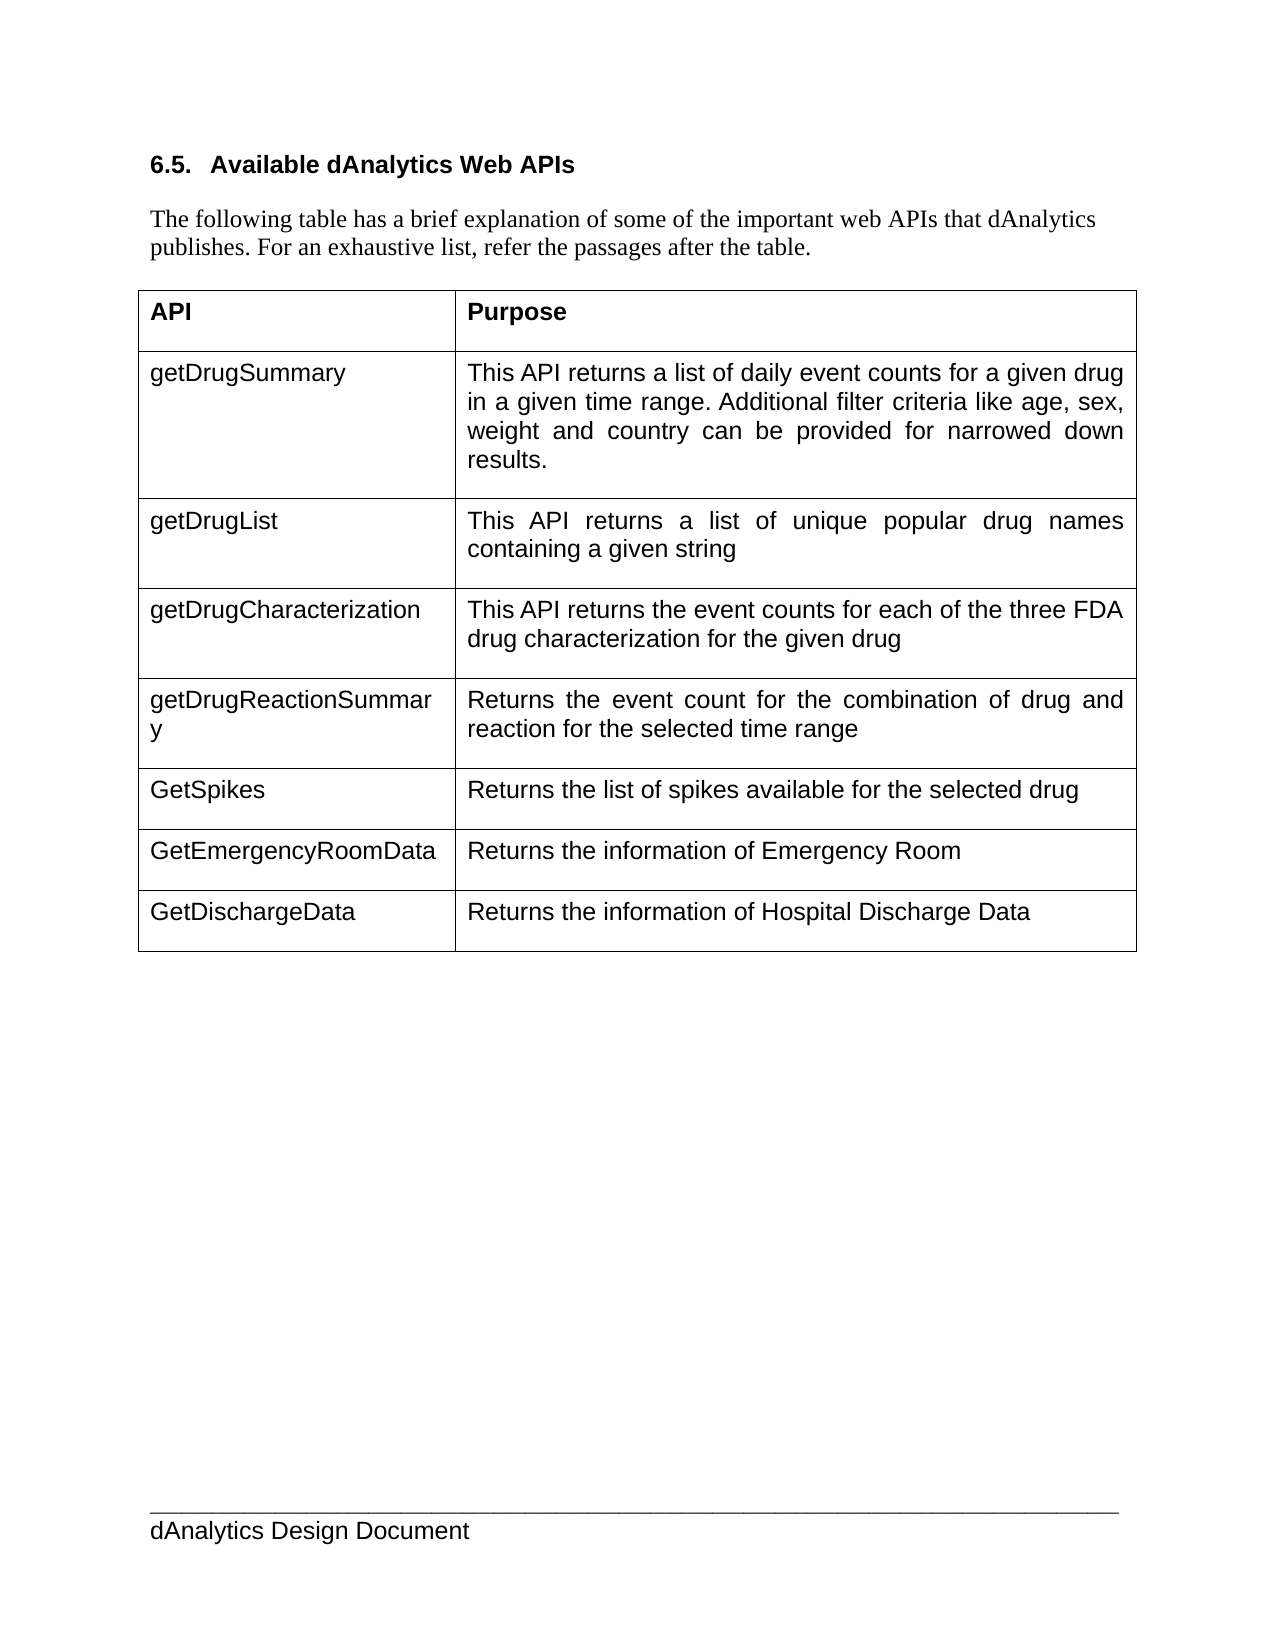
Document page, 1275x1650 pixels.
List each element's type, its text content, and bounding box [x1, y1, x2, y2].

table_cell GetSpikes [139, 769, 455, 829]
table_cell This API returns a list of unique popular drug names containing a given string [456, 499, 1136, 588]
table_cell Returns the event count for the combination of drug and reaction for the selected time range [456, 679, 1136, 768]
table_cell getDrugCharacterization [139, 589, 455, 678]
table_cell getDrugList [139, 499, 455, 588]
table_cell This API returns the event counts for each of the three FDA drug characterization for the given drug [456, 589, 1136, 678]
subtitle Available dAnalytics Web APIs [150, 150, 1125, 179]
table_cell getDrugReactionSummary [139, 679, 455, 768]
table_cell This API returns a list of daily event counts for a given drug in a given time range. Additional filter criteria like age, sex, weight and country can be provided for narrowed down results. [456, 352, 1136, 498]
table_cell Returns the list of spikes available for the selected drug [456, 769, 1136, 829]
table_cell GetDischargeData [139, 891, 455, 951]
text The following table has a brief explanation of some of the important web APIs that dAnalytics publishes. For an exhaustive list, refer the passages after the table. [150, 204, 1125, 261]
table_cell GetEmergencyRoomData [139, 830, 455, 890]
table_header Purpose [456, 291, 1136, 351]
table_header API [139, 291, 455, 351]
table_cell Returns the information of Emergency Room [456, 830, 1136, 890]
table_cell Returns the information of Hospital Discharge Data [456, 891, 1136, 951]
table_cell getDrugSummary [139, 352, 455, 498]
